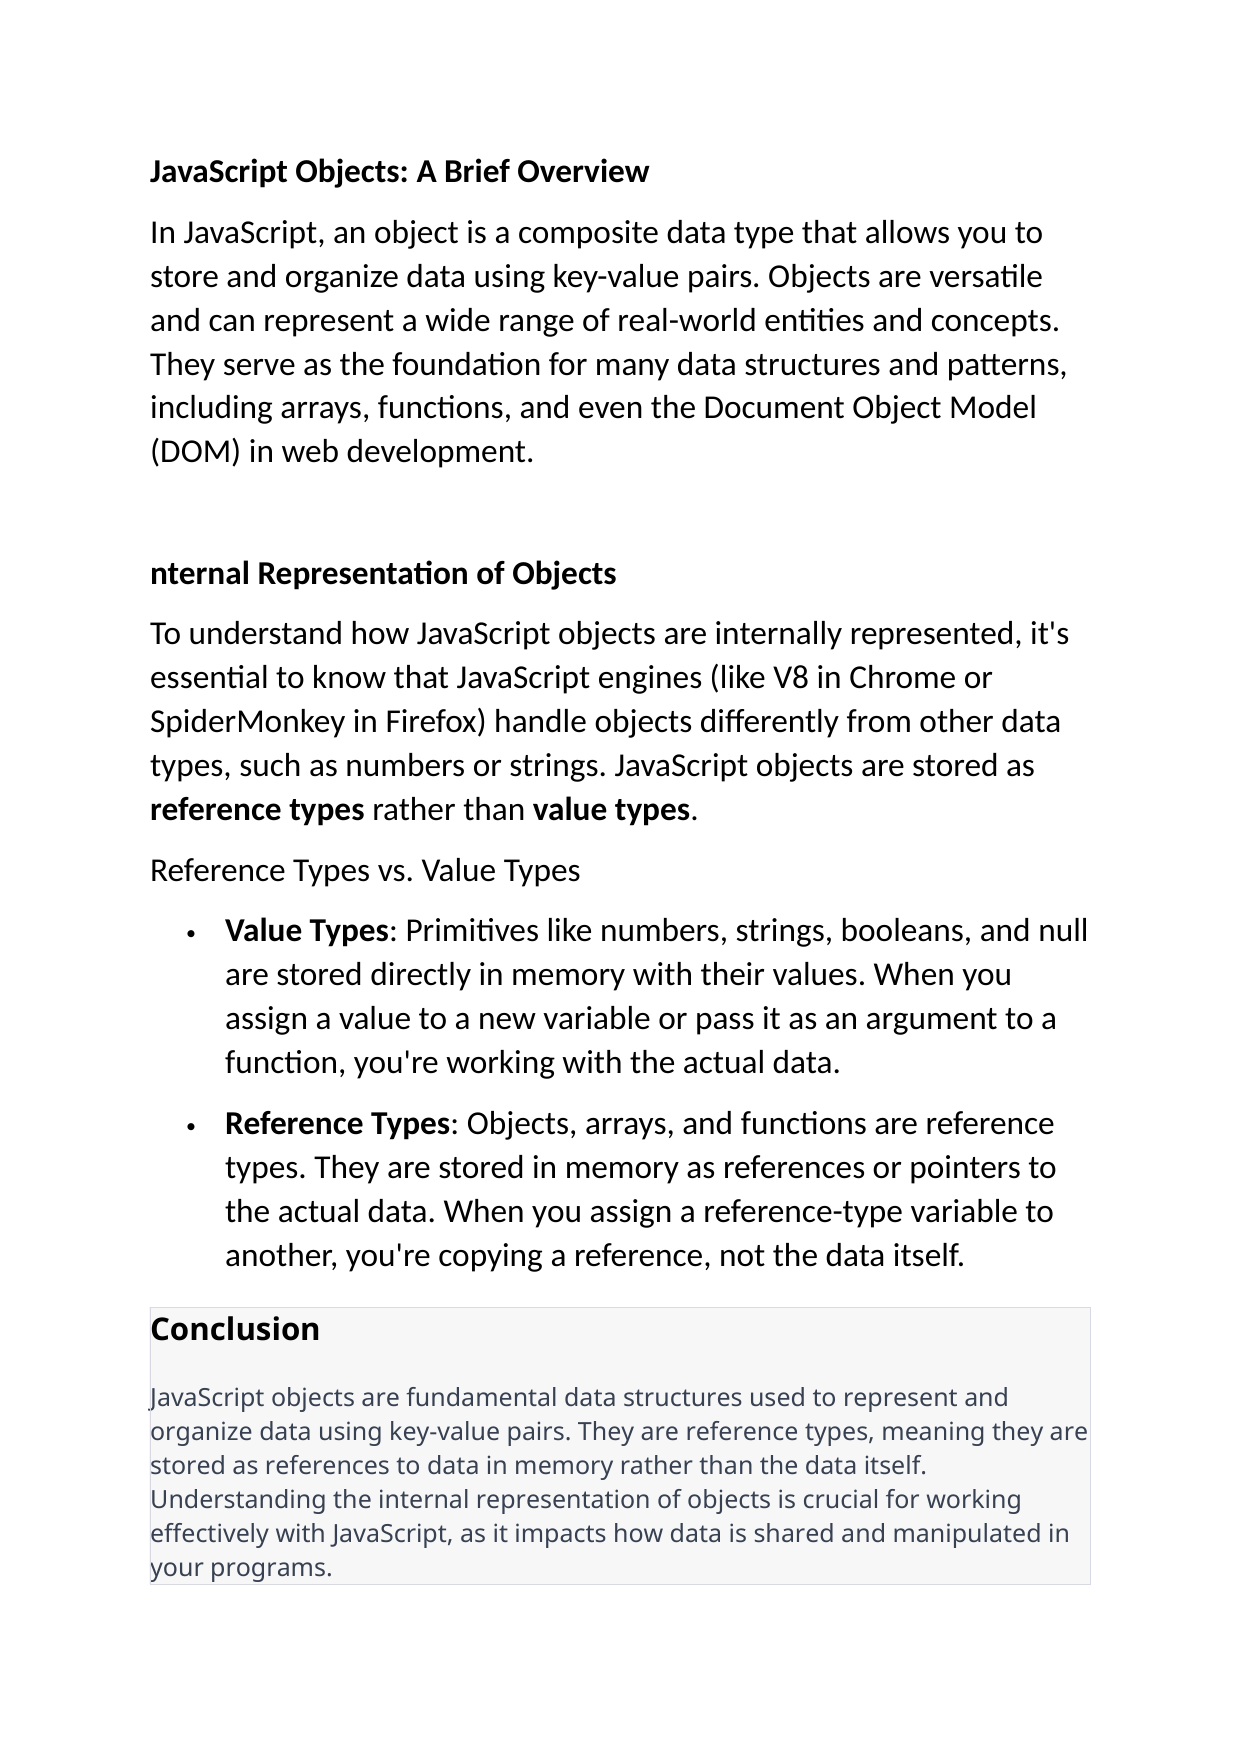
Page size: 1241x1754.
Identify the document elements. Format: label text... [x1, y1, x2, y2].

text JavaScript Objects: A Brief Overview [150, 150, 1090, 191]
text Conclusion [151, 1308, 1090, 1350]
text JavaScript objects are fundamental data structures used to represent and organize data using key-value pairs. They are reference types, meaning they are stored as references to data in memory rather than the data itself. Understanding the internal representation of objects is crucial for working effectively with JavaScript, as it impacts how data is shared and manipulated in your programs. [151, 1379, 1090, 1584]
text In JavaScript, an object is a composite data type that allows you to store and organize data using key-value pairs. Objects are versatile and can represent a wide range of real-world entities and concepts. They serve as the foundation for many data structures and patterns, including arrays, functions, and even the Document Object Model (DOM) in web development. [150, 211, 1090, 471]
text Reference Types vs. Value Types [150, 849, 1090, 889]
text nternal Representation of Objects [150, 552, 1090, 592]
text To understand how JavaScript objects are internally represented, it's essential to know that JavaScript engines (like V8 in Chrome or SpiderMonkey in Firefox) handle objects differently from other data types, such as numbers or strings. JavaScript objects are stored as reference types rather than value types. [150, 612, 1090, 829]
list Reference Types: Objects, arrays, and functions are reference types. They are stored in memory as references or pointers to the actual data. When you assign a reference-type variable to another, you're copying a reference, not the data itself. [187, 1102, 1090, 1274]
list Value Types: Primitives like numbers, strings, booleans, and null are stored directly in memory with their values. When you assign a value to a new variable or pass it as an argument to a function, you're working with the actual data. [187, 909, 1090, 1082]
